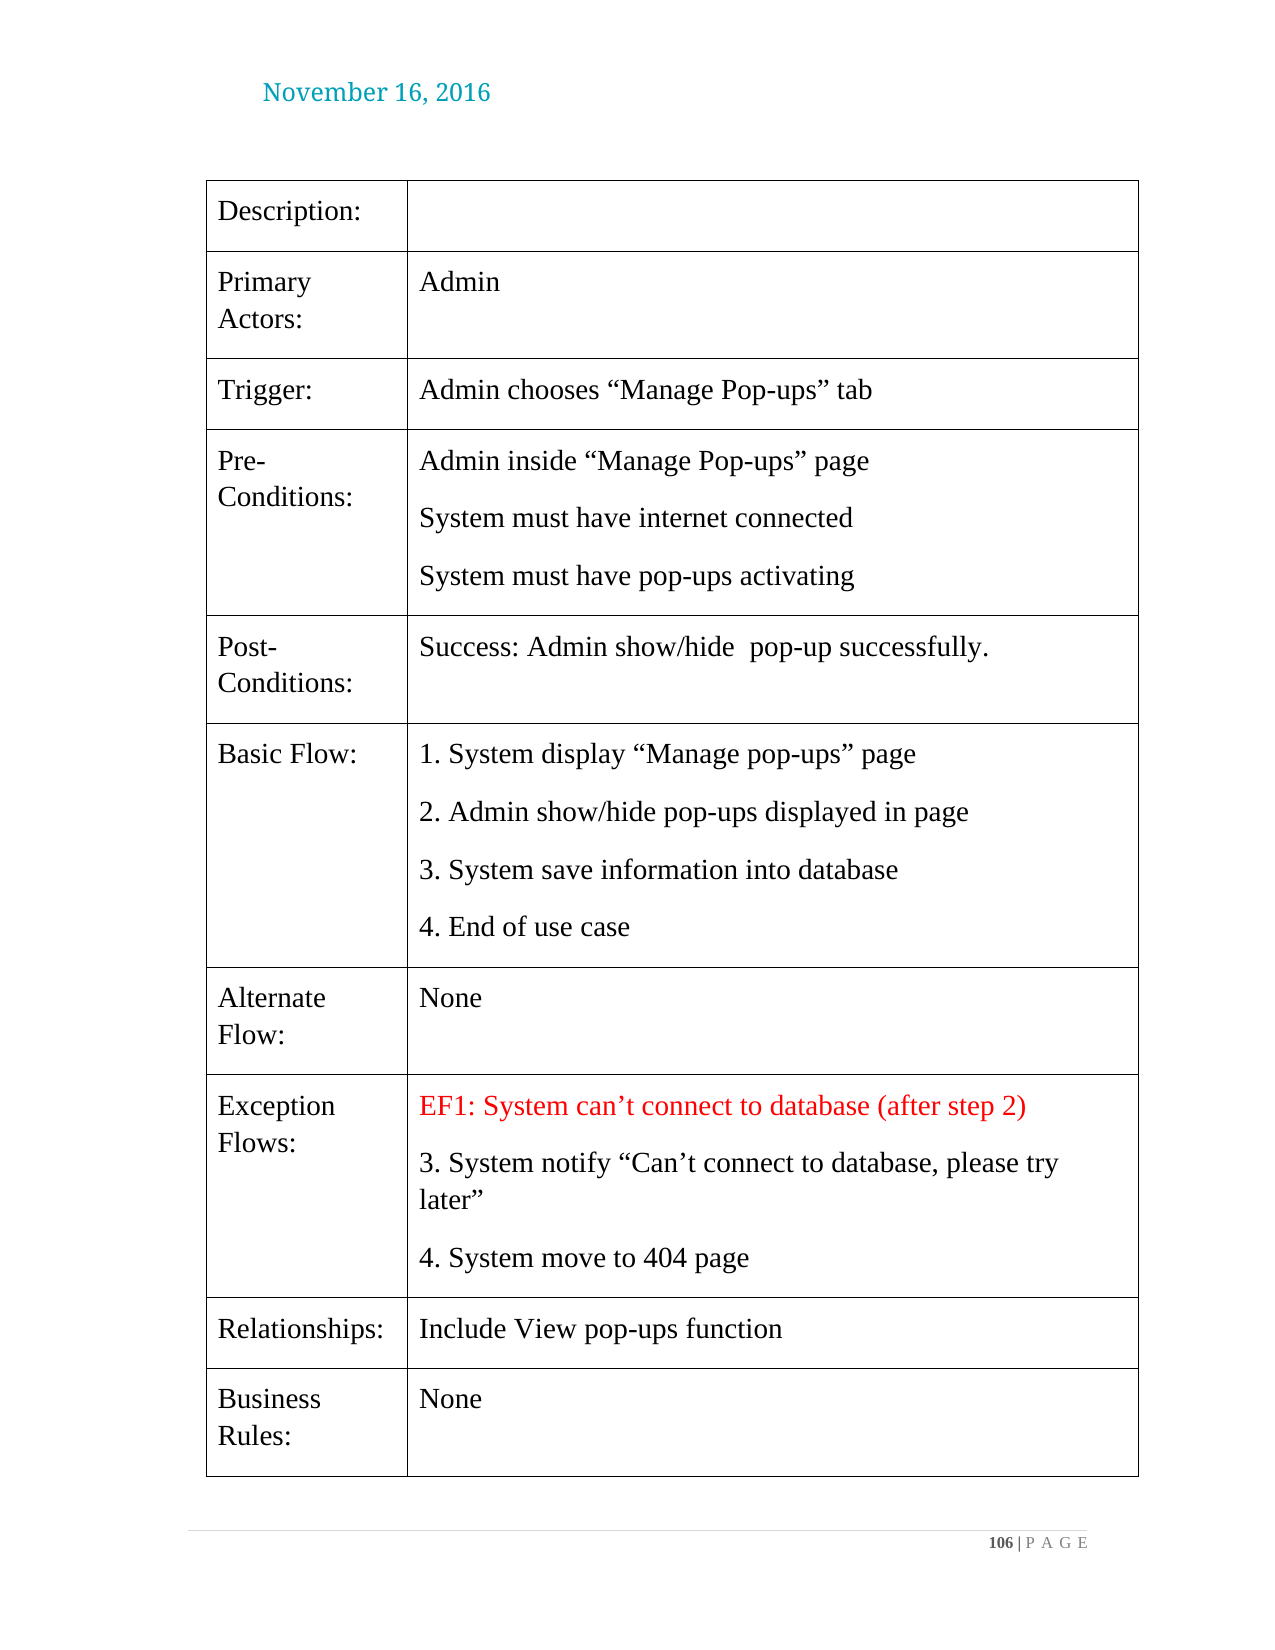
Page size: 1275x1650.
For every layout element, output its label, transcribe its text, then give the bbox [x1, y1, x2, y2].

table_cell Primary Actors: [207, 252, 407, 358]
table_cell Include View pop-ups function [408, 1298, 1138, 1368]
table_cell None [408, 968, 1138, 1074]
table_cell None [408, 1369, 1138, 1476]
table_cell Admin chooses “Manage Pop-ups” tab [408, 359, 1138, 429]
table_cell 1. System display “Manage pop-ups” page 2. Admin show/hide pop-ups displayed in page 3. System save information into database 4. End of use case [408, 724, 1138, 967]
table_cell Basic Flow: [207, 724, 407, 967]
table_cell Success: Admin show/hide pop-up successfully. [408, 616, 1138, 723]
table_cell Exception Flows: [207, 1075, 407, 1297]
table_cell Brief Description: [207, 181, 407, 251]
table_cell Admin [408, 252, 1138, 358]
table_cell Relationships: [207, 1298, 407, 1368]
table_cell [408, 181, 1138, 251]
table_cell Trigger: [207, 359, 407, 429]
table_cell Admin inside “Manage Pop-ups” page System must have internet connected System must have pop-ups activating [408, 430, 1138, 615]
table_cell Post-Conditions: [207, 616, 407, 723]
table_cell EF1: System can’t connect to database (after step 2) 3. System notify “Can’t connect to database, please try later” 4. System move to 404 page [408, 1075, 1138, 1297]
table_cell Alternate Flow: [207, 968, 407, 1074]
table_cell Business Rules: [207, 1369, 407, 1476]
table_cell Pre-Conditions: [207, 430, 407, 615]
